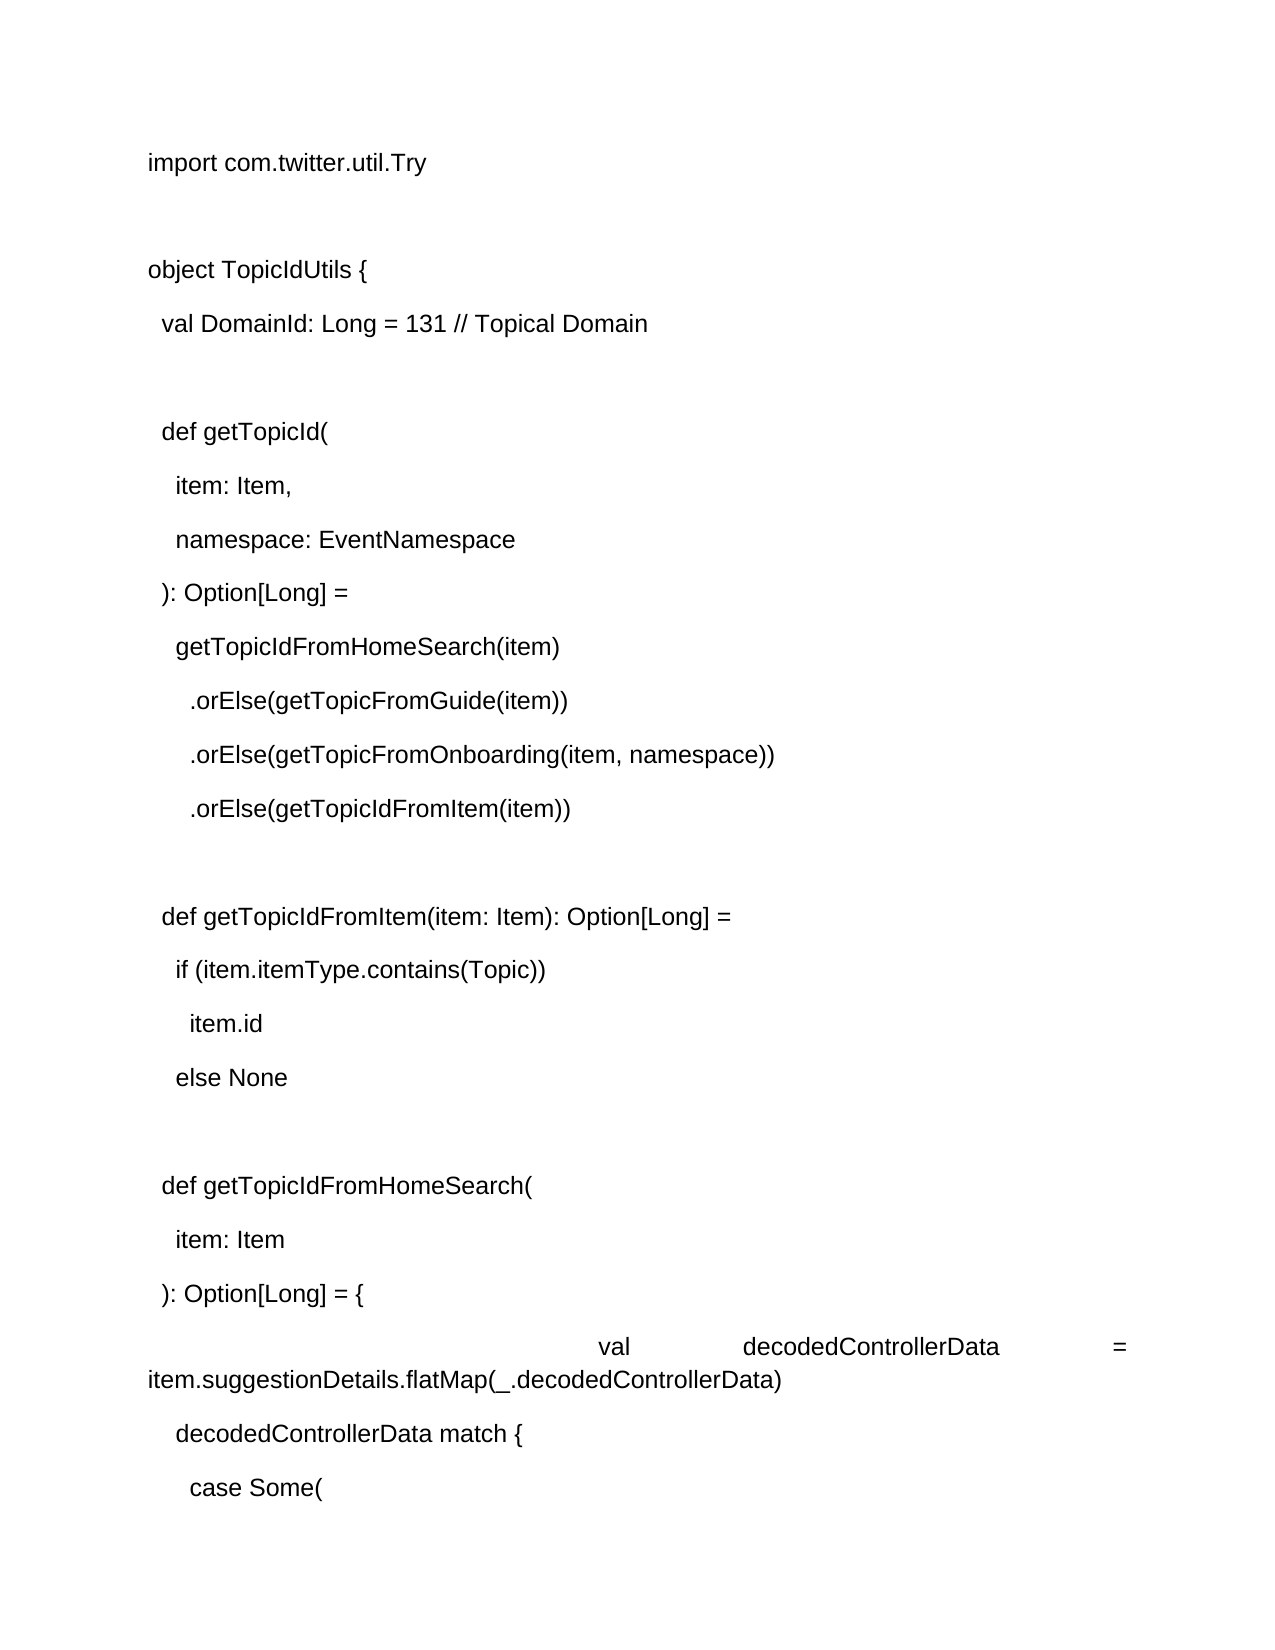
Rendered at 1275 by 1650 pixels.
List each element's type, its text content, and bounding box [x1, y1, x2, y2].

text namespace: EventNamespace [148, 524, 1127, 553]
text def getTopicIdFromItem(item: Item): Option[Long] = [148, 902, 1127, 930]
text case Some( [148, 1473, 1127, 1502]
text item: Item [148, 1225, 1127, 1253]
text import com.twitter.util.Try [148, 148, 1127, 176]
text getTopicIdFromHomeSearch(item) [148, 632, 1127, 661]
text object TopicIdUtils { [148, 255, 1127, 284]
text else None [148, 1063, 1127, 1092]
text val decodedControllerData = item.suggestionDetails.flatMap(_.decodedControllerData) [148, 1332, 1127, 1394]
text if (item.itemType.contains(Topic)) [148, 955, 1127, 984]
text def getTopicIdFromHomeSearch( [148, 1171, 1127, 1199]
text def getTopicId( [148, 417, 1127, 446]
text item.id [148, 1009, 1127, 1038]
text ): Option[Long] = [148, 578, 1127, 607]
text item: Item, [148, 471, 1127, 499]
text .orElse(getTopicFromGuide(item)) [148, 686, 1127, 715]
text .orElse(getTopicIdFromItem(item)) [148, 794, 1127, 823]
text ): Option[Long] = { [148, 1278, 1127, 1307]
text val DomainId: Long = 131 // Topical Domain [148, 309, 1127, 338]
text decodedControllerData match { [148, 1419, 1127, 1448]
text .orElse(getTopicFromOnboarding(item, namespace)) [148, 740, 1127, 769]
